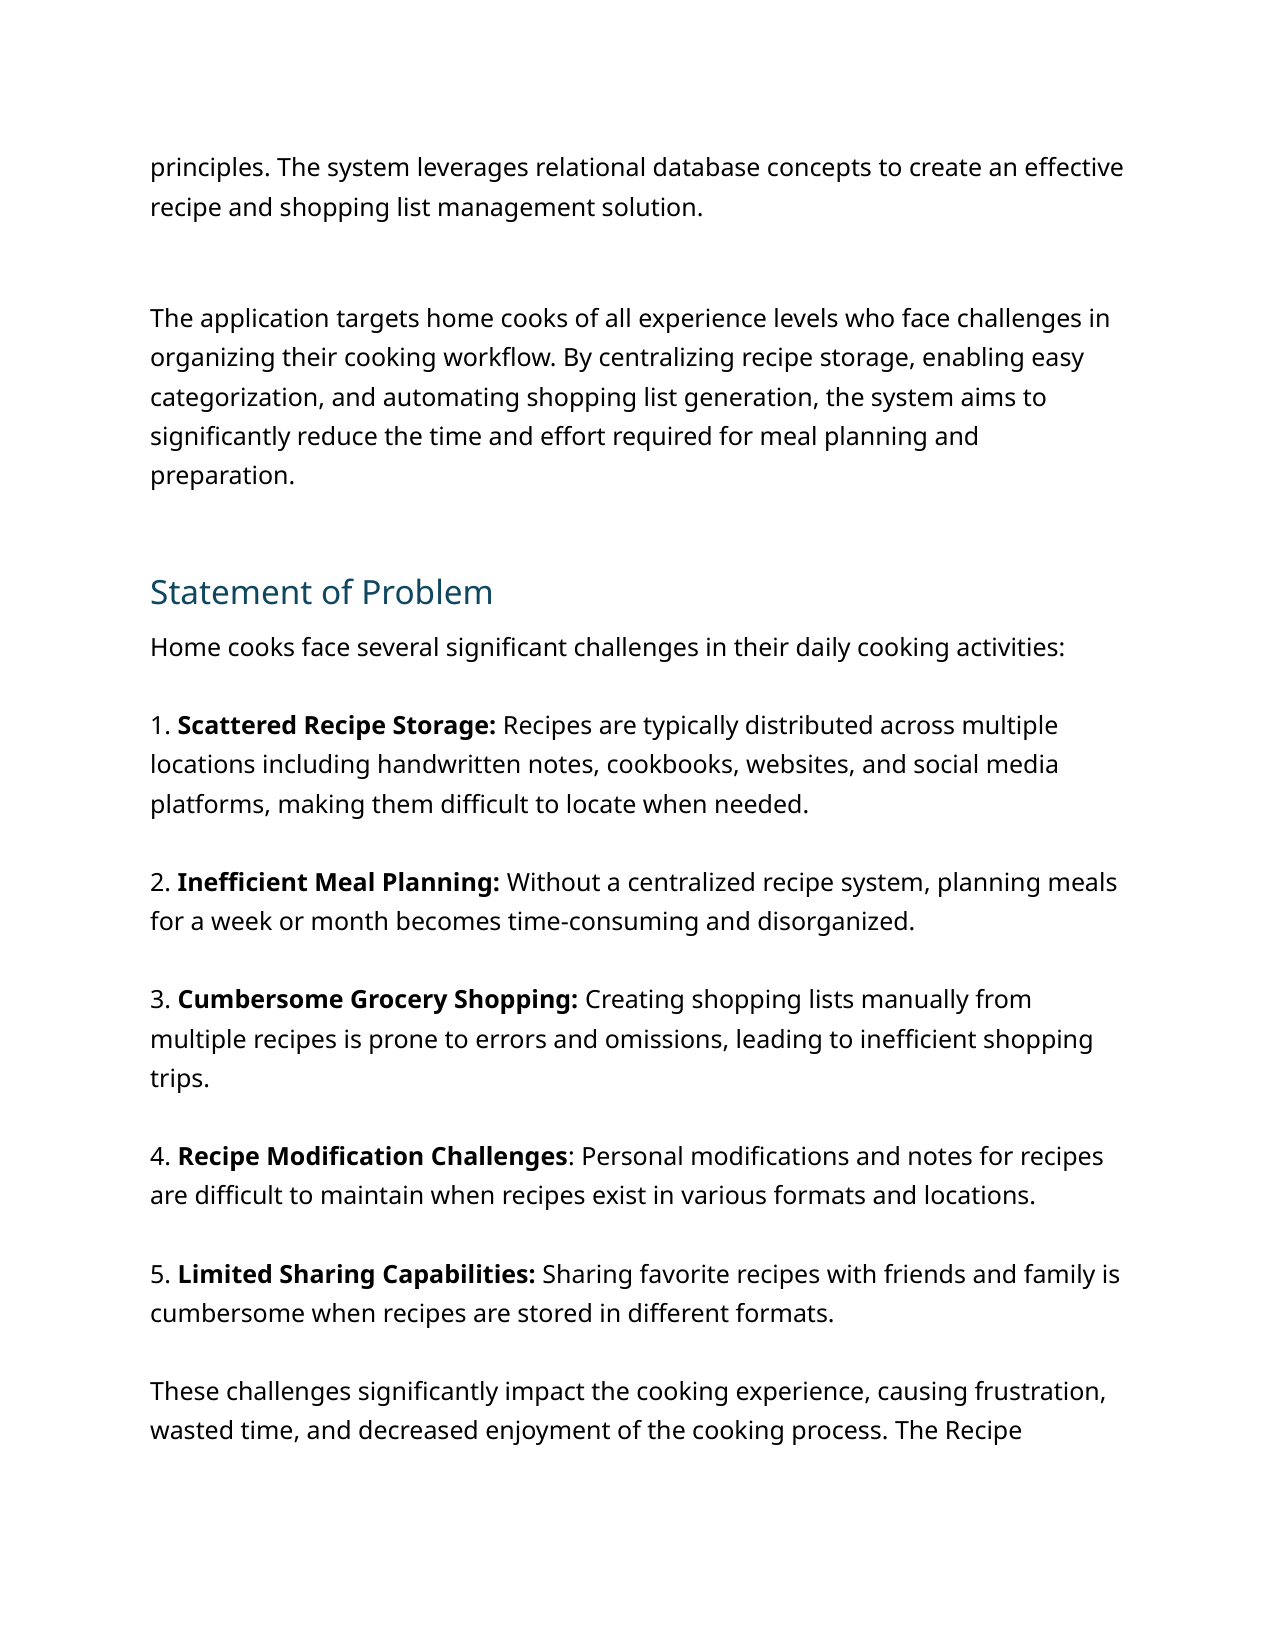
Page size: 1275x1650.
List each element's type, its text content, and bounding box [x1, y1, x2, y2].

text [150, 150, 1125, 223]
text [150, 630, 1125, 1447]
text The application targets home cooks of all experience levels who face challenges in organizing their cooking workflow. By centralizing recipe storage, enabling easy categorization, and automating shopping list generation, the system aims to significantly reduce the time and effort required for meal planning and preparation. [150, 301, 1125, 492]
subtitle Statement of Problem [150, 569, 1125, 614]
